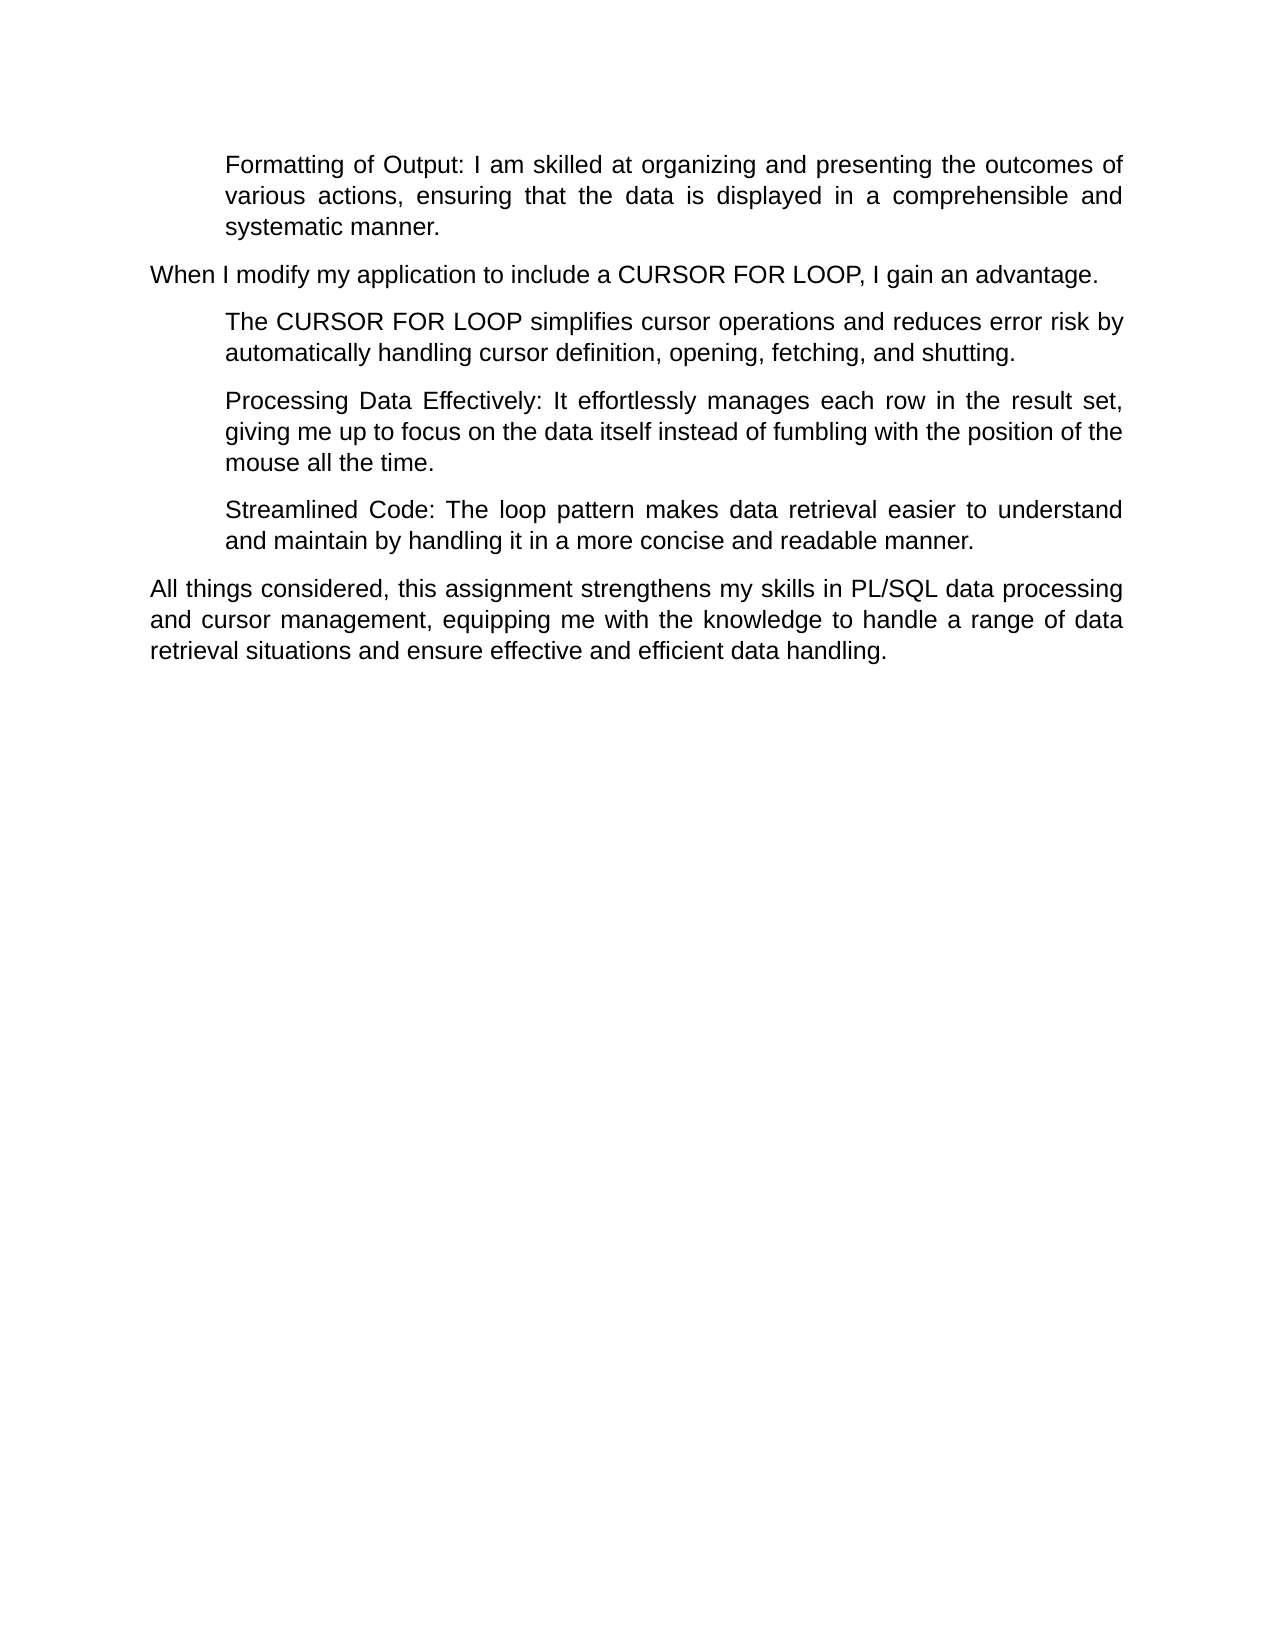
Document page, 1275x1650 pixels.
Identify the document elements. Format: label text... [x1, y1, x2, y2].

text The CURSOR FOR LOOP simplifies cursor operations and reduces error risk by automatically handling cursor definition, opening, fetching, and shutting. [225, 307, 1125, 367]
text Processing Data Effectively: It effortlessly manages each row in the result set, giving me up to focus on the data itself instead of fumbling with the position of the mouse all the time. [225, 386, 1125, 476]
text When I modify my application to include a CURSOR FOR LOOP, I gain an advantage. [150, 259, 1125, 288]
text Streamlined Code: The loop pattern makes data retrieval easier to understand and maintain by handling it in a more concise and readable manner. [225, 495, 1125, 555]
text Formatting of Output: I am skilled at organizing and presenting the outcomes of various actions, ensuring that the data is displayed in a comprehensible and systematic manner. [225, 150, 1125, 241]
text All things considered, this assignment strengthens my skills in PL/SQL data processing and cursor management, equipping me with the knowledge to handle a range of data retrieval situations and ensure effective and efficient data handling. [150, 574, 1125, 664]
